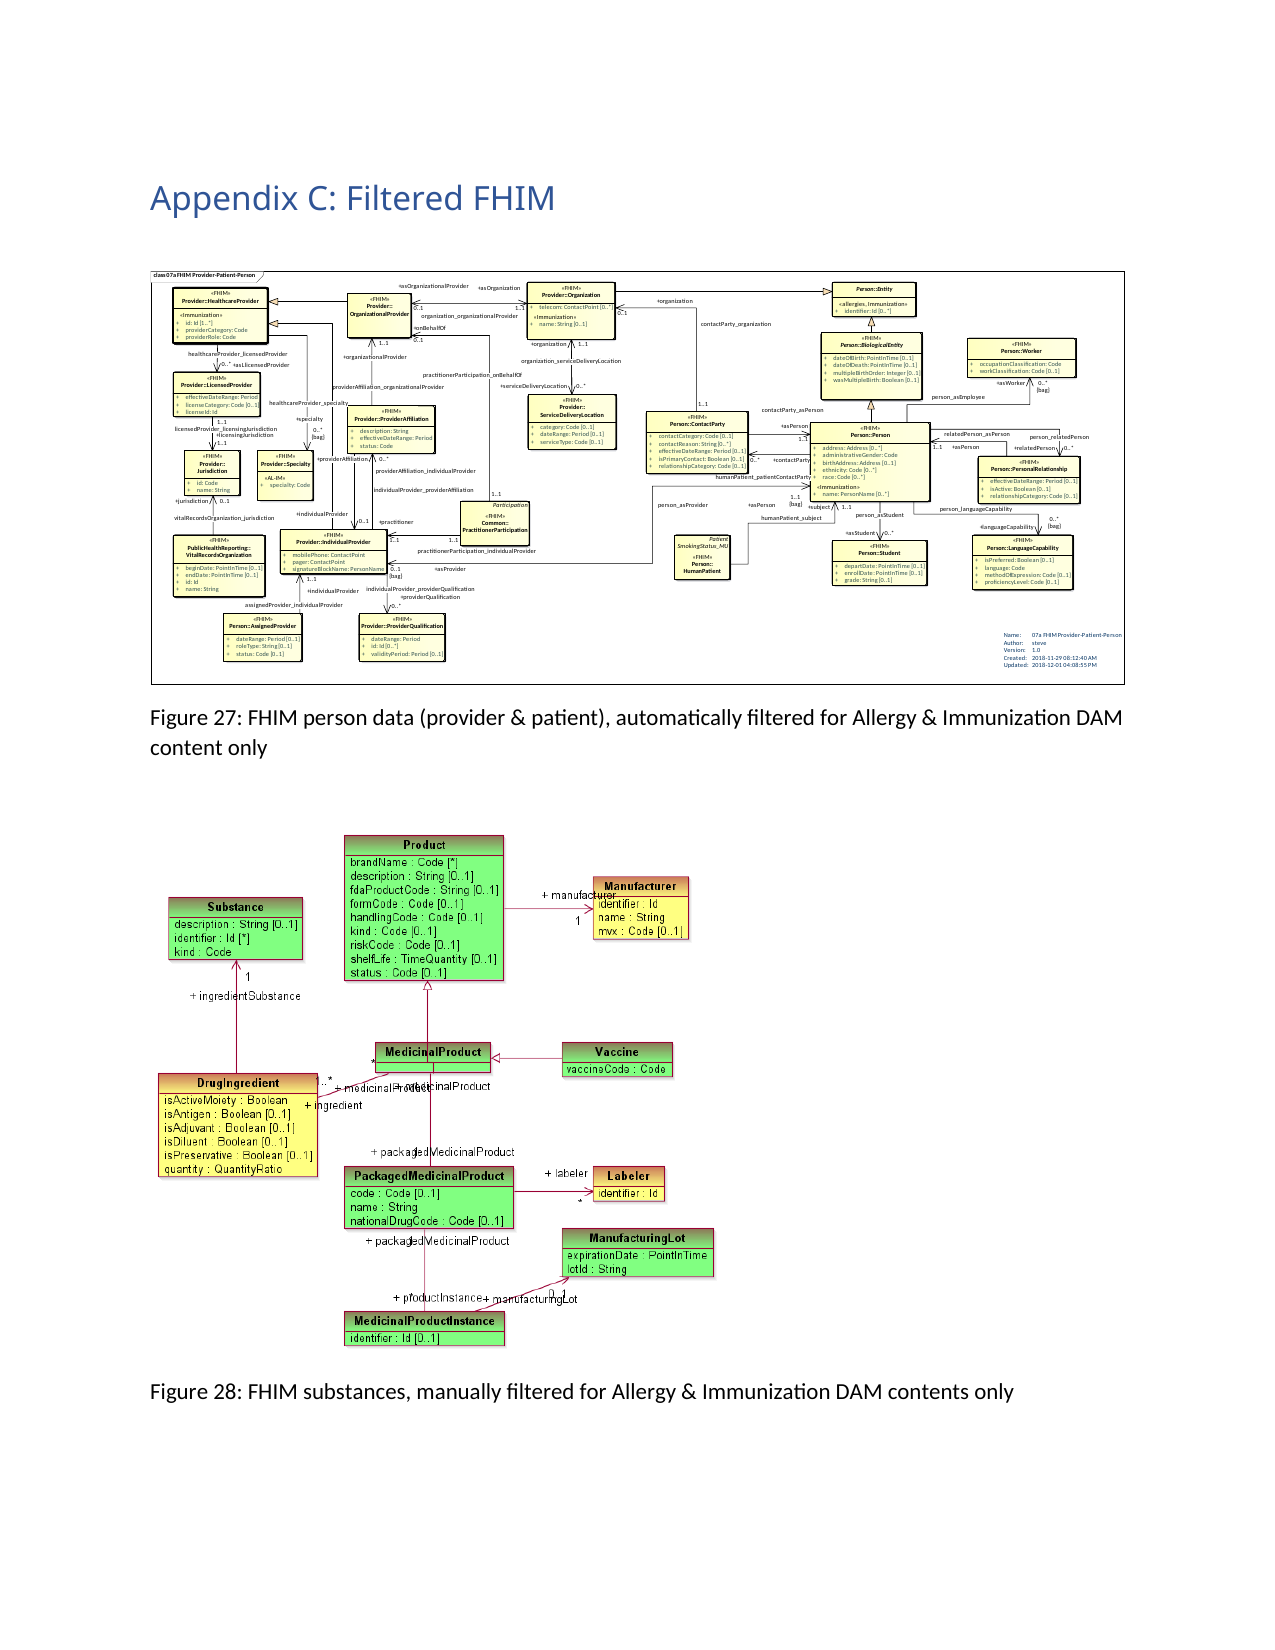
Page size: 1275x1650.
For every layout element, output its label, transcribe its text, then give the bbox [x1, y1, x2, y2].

picture [150, 827, 725, 1358]
subtitle Appendix C: Filtered FHIM [150, 175, 1125, 220]
text Figure 27: FHIM person data (provider & patient), automatically filtered for Allergy & Immunization DAM content only [150, 703, 1125, 761]
text Figure 28: FHIM substances, manually filtered for Allergy & Immunization DAM contents only [150, 1377, 1125, 1405]
